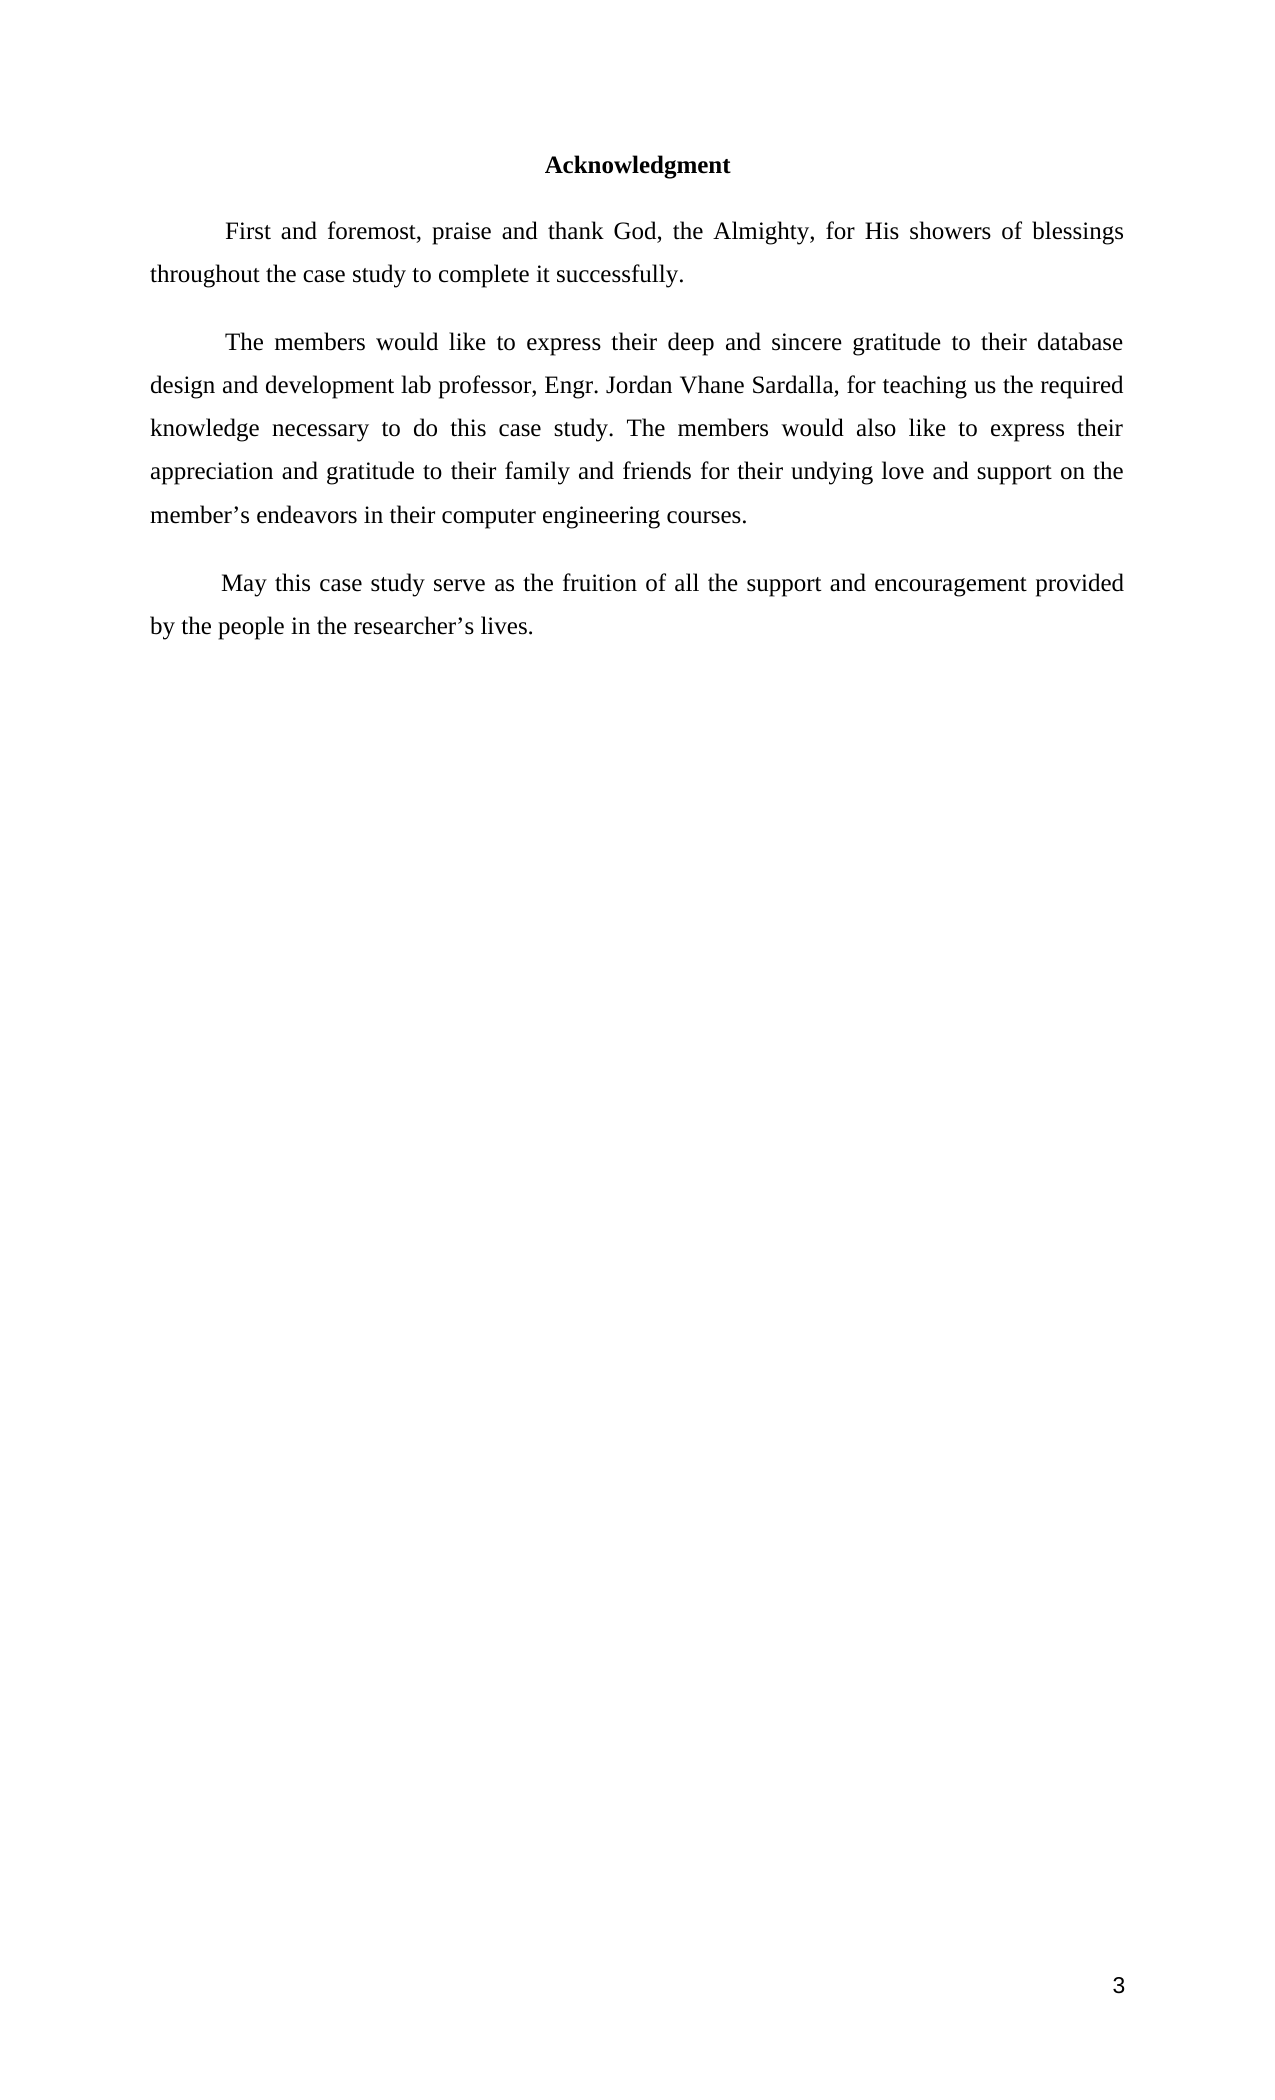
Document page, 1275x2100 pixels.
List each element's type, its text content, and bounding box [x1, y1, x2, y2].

text May this case study serve as the fruition of all the support and encouragement provided by the people in the researcher’s lives. [150, 568, 1125, 640]
text Acknowledgment [150, 150, 1125, 179]
text First and foremost, praise and thank God, the Almighty, for His showers of blessings throughout the case study to complete it successfully. [150, 216, 1125, 288]
text The members would like to express their deep and sincere gratitude to their database design and development lab professor, Engr. Jordan Vhane Sardalla, for teaching us the required knowledge necessary to do this case study. The members would also like to express their appreciation and gratitude to their family and friends for their undying love and support on the member’s endeavors in their computer engineering courses. [150, 327, 1125, 528]
